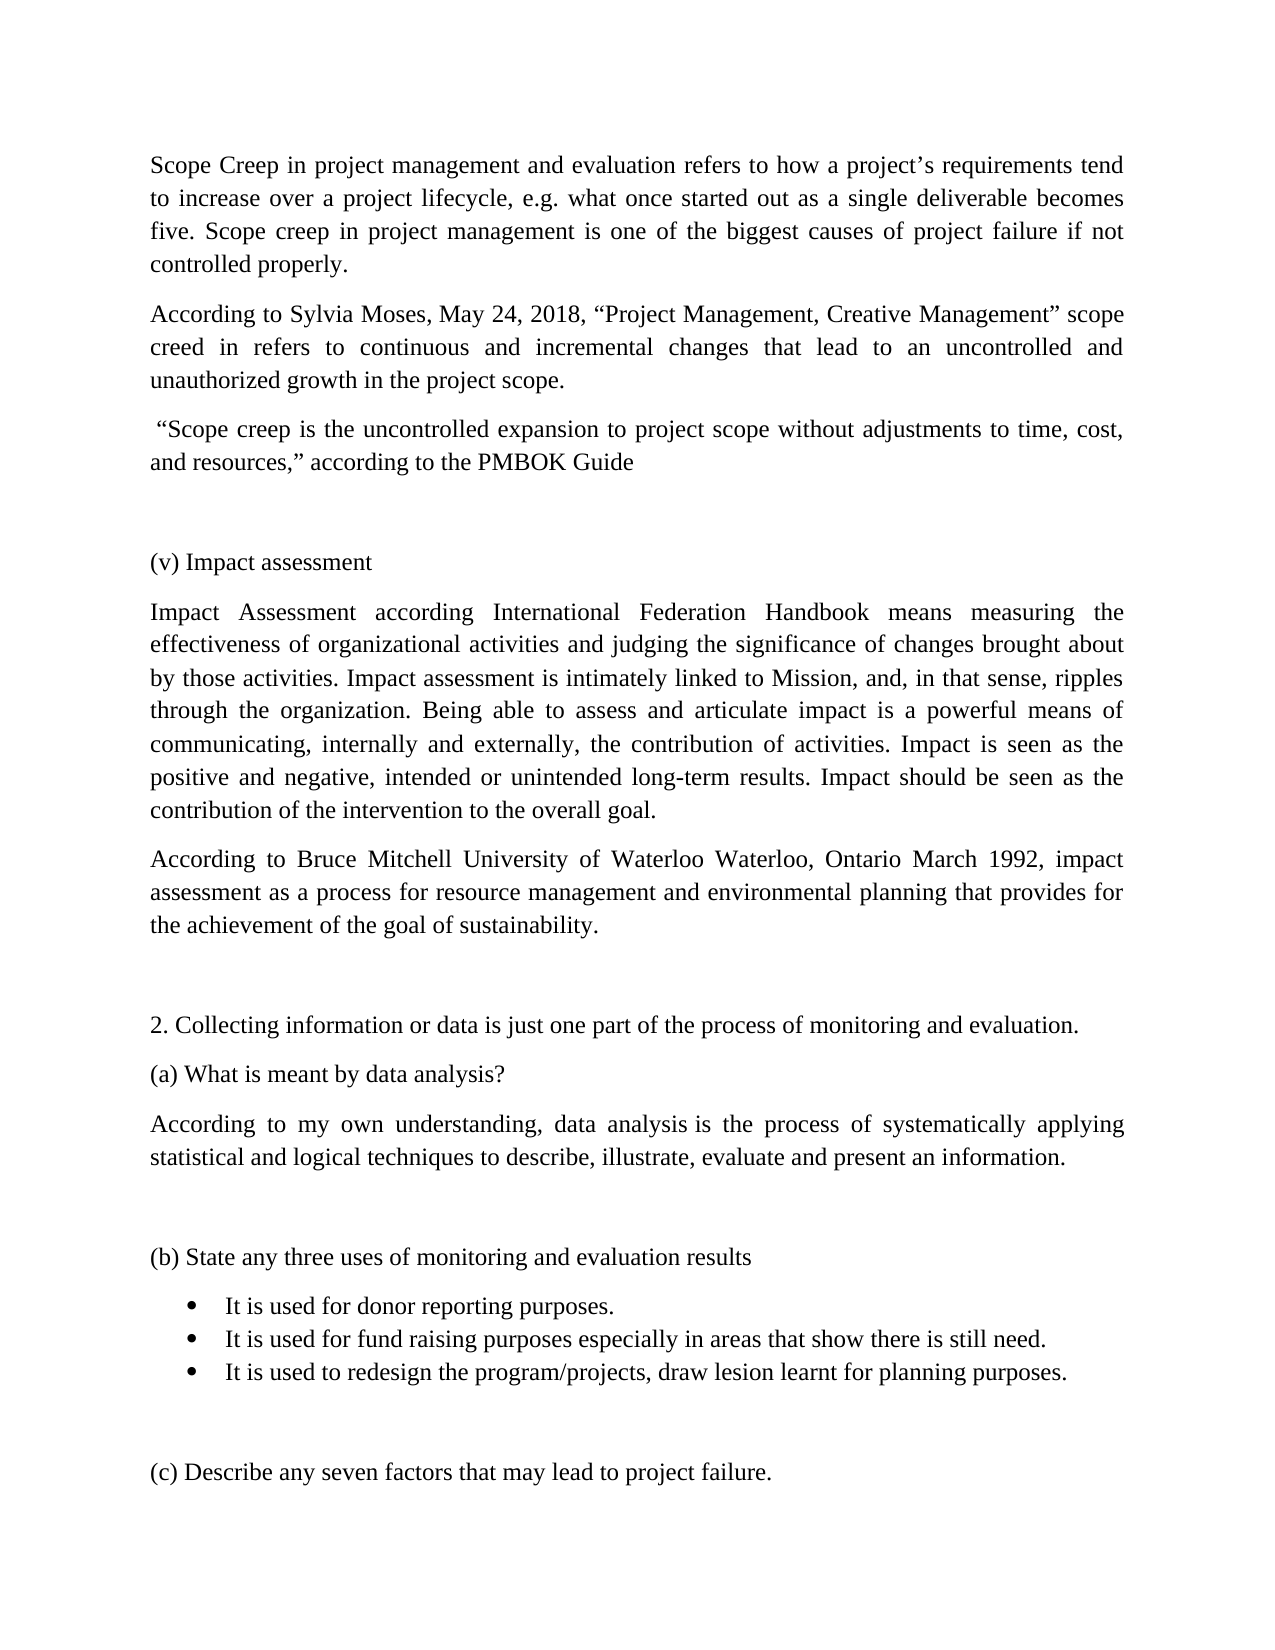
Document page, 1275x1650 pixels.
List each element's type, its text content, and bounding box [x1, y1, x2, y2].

list It is used to redesign the program/projects, draw lesion learnt for planning purposes. [187, 1357, 1125, 1386]
text Impact Assessment according International Federation Handbook means measuring the effectiveness of organizational activities and judging the significance of changes brought about by those activities. Impact assessment is intimately linked to Mission, and, in that sense, ripples through the organization. Being able to assess and articulate impact is a powerful means of communicating, internally and externally, the contribution of activities. Impact is seen as the positive and negative, intended or unintended long-term results. Impact should be seen as the contribution of the intervention to the overall goal. [150, 597, 1125, 823]
text According to Bruce Mitchell University of Waterloo Waterloo, Ontario March 1992, impact assessment as a process for resource management and environmental planning that provides for the achievement of the goal of sustainability. [150, 844, 1125, 939]
text Scope Creep in project management and evaluation refers to how a project’s requirements tend to increase over a project lifecycle, e.g. what once started out as a single deliverable becomes five. Scope creep in project management is one of the biggest causes of project failure if not controlled properly. [150, 150, 1125, 278]
text (a) What is meant by data analysis? [150, 1059, 1125, 1088]
text (v) Impact assessment [150, 547, 1125, 576]
text 2. Collecting information or data is just one part of the process of monitoring and evaluation. [150, 1010, 1125, 1038]
text (c) Describe any seven factors that may lead to project failure. [150, 1457, 1125, 1485]
list It is used for donor reporting purposes. [187, 1291, 1125, 1320]
text According to Sylvia Moses, May 24, 2018, “Project Management, Creative Management” scope creed in refers to continuous and incremental changes that lead to an uncontrolled and unauthorized growth in the project scope. [150, 361, 1125, 393]
text According to my own understanding, data analysis is the process of systematically applying statistical and logical techniques to describe, illustrate, evaluate and present an information. [150, 1109, 1125, 1171]
text According to Sylvia Moses, May 24, 2018, “Project Management, Creative Management” scope creed in refers to continuous and incremental changes that lead to an uncontrolled and unauthorized growth in the project scope. [150, 299, 1125, 332]
text “Scope creep is the uncontrolled expansion to project scope without adjustments to time, cost, and resources,” according to the PMBOK Guide [150, 443, 1125, 476]
text (b) State any three uses of monitoring and evaluation results [150, 1242, 1125, 1270]
list It is used for fund raising purposes especially in areas that show there is still need. [187, 1324, 1125, 1353]
